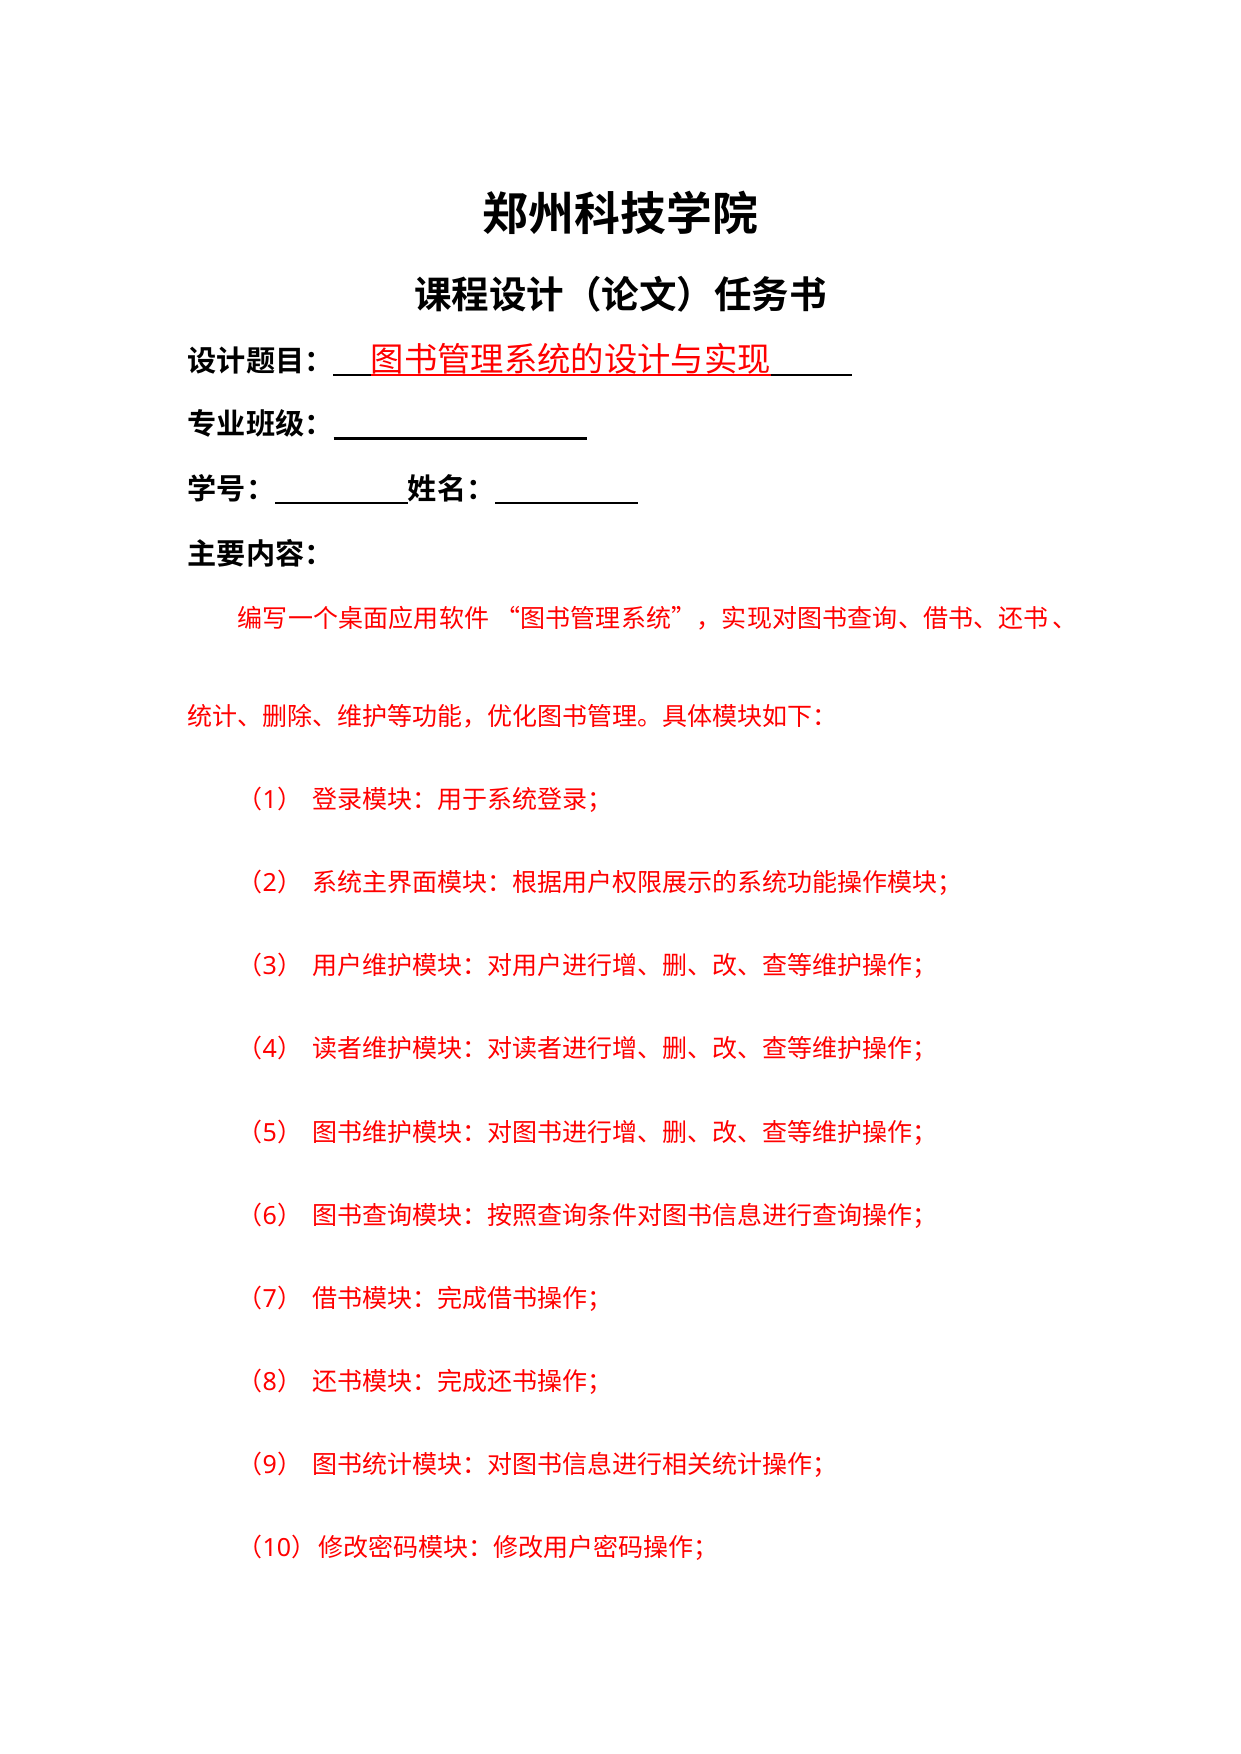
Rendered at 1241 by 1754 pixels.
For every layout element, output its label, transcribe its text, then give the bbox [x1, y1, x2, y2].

list 登录模块：用于系统登录； [237, 765, 1053, 830]
list 用户维护模块：对用户进行增、删、改、查等维护操作； [237, 931, 1053, 996]
list 还书模块：完成还书操作； [237, 1347, 1053, 1412]
list 图书维护模块：对图书进行增、删、改、查等维护操作； [237, 1098, 1053, 1163]
list 读者维护模块：对读者进行增、删、改、查等维护操作； [237, 1014, 1053, 1079]
text 专业班级： [187, 389, 1053, 454]
list 修改密码模块：修改用户密码操作； [237, 1513, 1053, 1578]
text 课程设计（论文）任务书 [187, 259, 1053, 324]
list 系统主界面模块：根据用户权限展示的系统功能操作模块； [237, 848, 1053, 913]
text 设计题目： 图书管理系统的设计与实现 [187, 324, 1053, 389]
list 图书统计模块：对图书信息进行相关统计操作； [237, 1430, 1053, 1495]
list 图书查询模块：按照查询条件对图书信息进行查询操作； [237, 1181, 1053, 1246]
text 主要内容： [187, 519, 1053, 584]
text 编写一个桌面应用软件 “图书管理系统”，实现对图书查询、借书、还书、统计、删除、维护等功能，优化图书管理。具体模块如下： [187, 584, 1053, 747]
text 郑州科技学院 [187, 162, 1053, 259]
list 借书模块：完成借书操作； [237, 1264, 1053, 1329]
text 学号： 姓名： [187, 454, 1053, 519]
